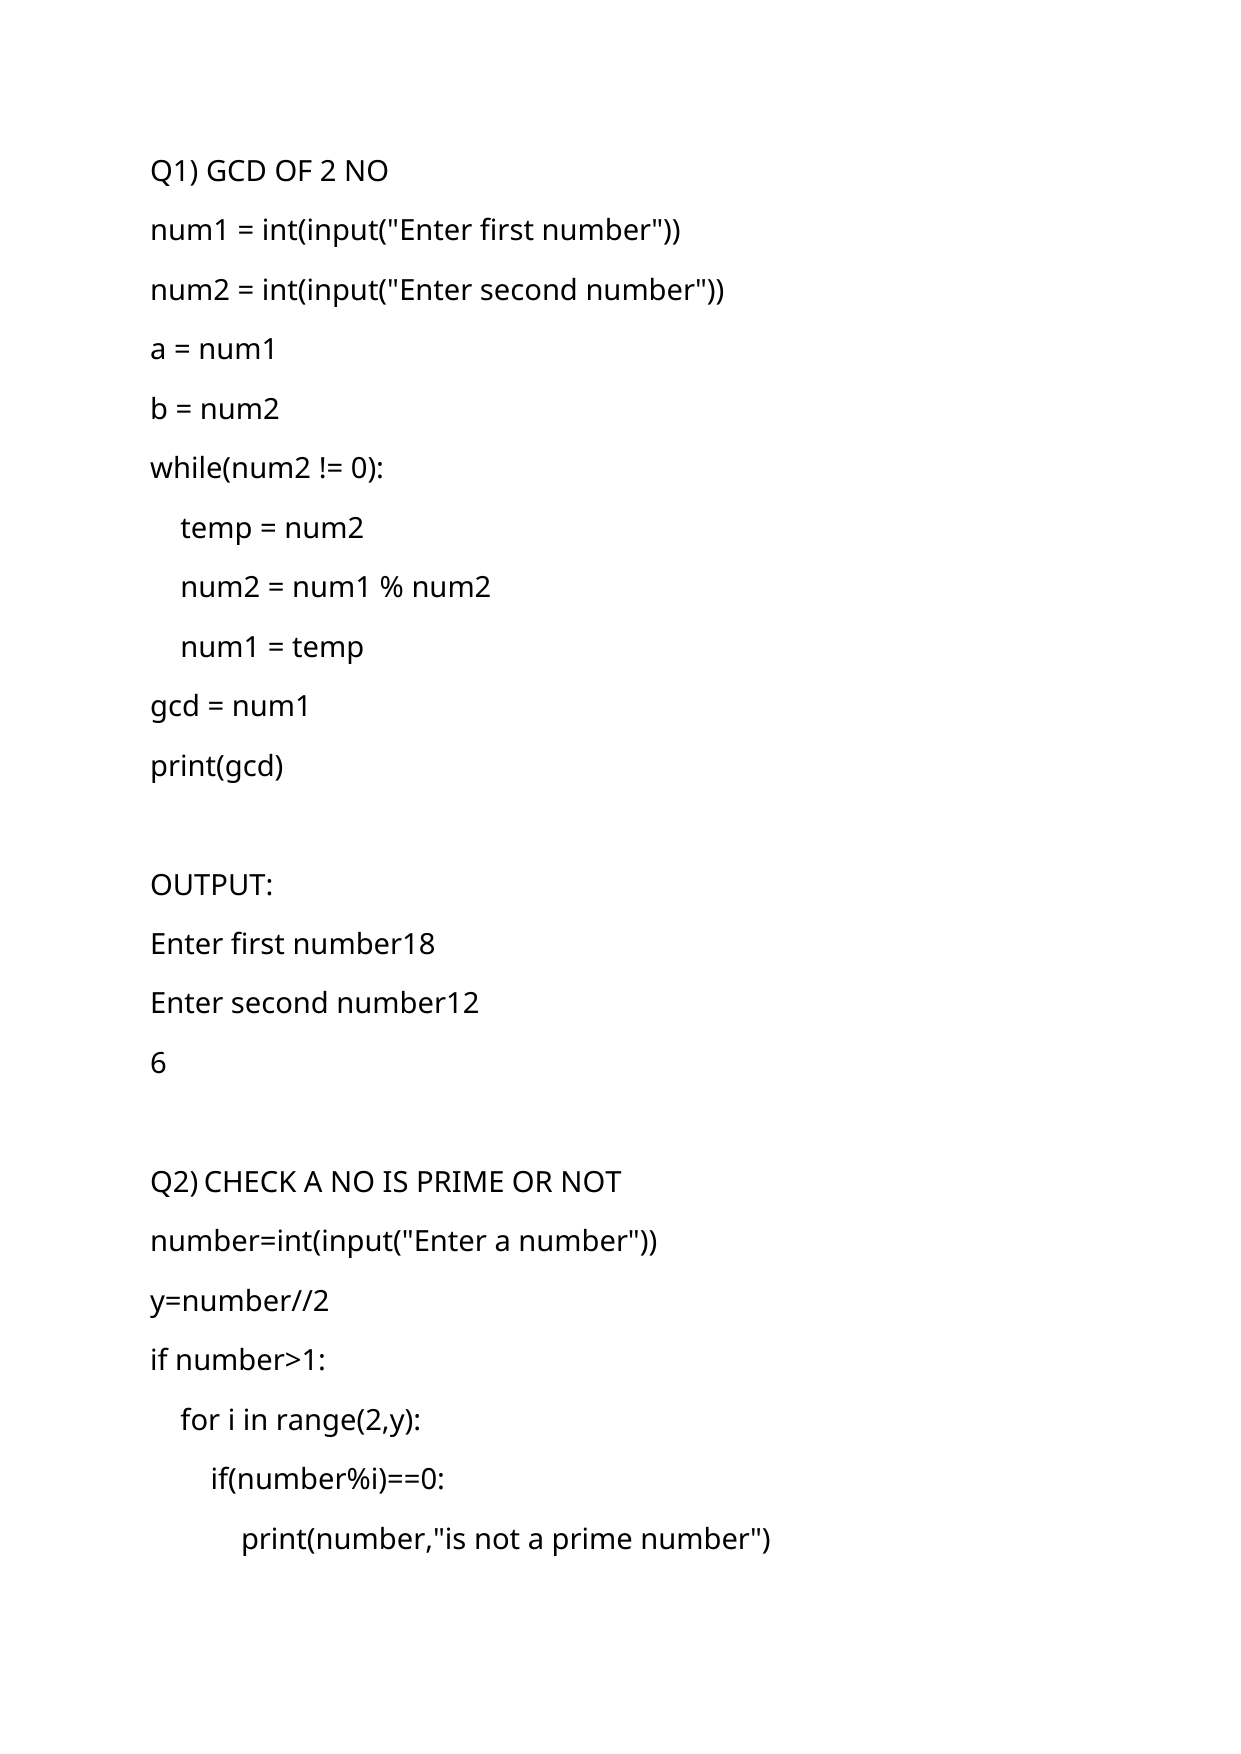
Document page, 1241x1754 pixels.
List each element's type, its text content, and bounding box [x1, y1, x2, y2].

text num2 = num1 % num2 [150, 566, 1090, 606]
text while(num2 != 0): [150, 447, 1090, 487]
text if number>1: [150, 1339, 1090, 1379]
text Q2) CHECK A NO IS PRIME OR NOT [150, 1161, 1090, 1201]
text 6 [150, 1042, 1090, 1082]
text OUTPUT: [150, 864, 1090, 903]
text gcd = num1 [150, 685, 1090, 725]
text print(number,"is not a prime number") [150, 1518, 1090, 1558]
text Q1) GCD OF 2 NO [150, 150, 1090, 190]
text if(number%i)==0: [150, 1458, 1090, 1498]
text num1 = int(input("Enter first number")) [150, 209, 1090, 249]
text y=number//2 [150, 1280, 1090, 1320]
text b = num2 [150, 388, 1090, 428]
text num1 = temp [150, 626, 1090, 666]
text num2 = int(input("Enter second number")) [150, 269, 1090, 309]
text number=int(input("Enter a number")) [150, 1221, 1090, 1260]
text for i in range(2,y): [150, 1399, 1090, 1439]
text Enter first number18 [150, 923, 1090, 963]
text Enter second number12 [150, 983, 1090, 1022]
text print(gcd) [150, 745, 1090, 784]
text a = num1 [150, 328, 1090, 368]
text temp = num2 [150, 507, 1090, 547]
